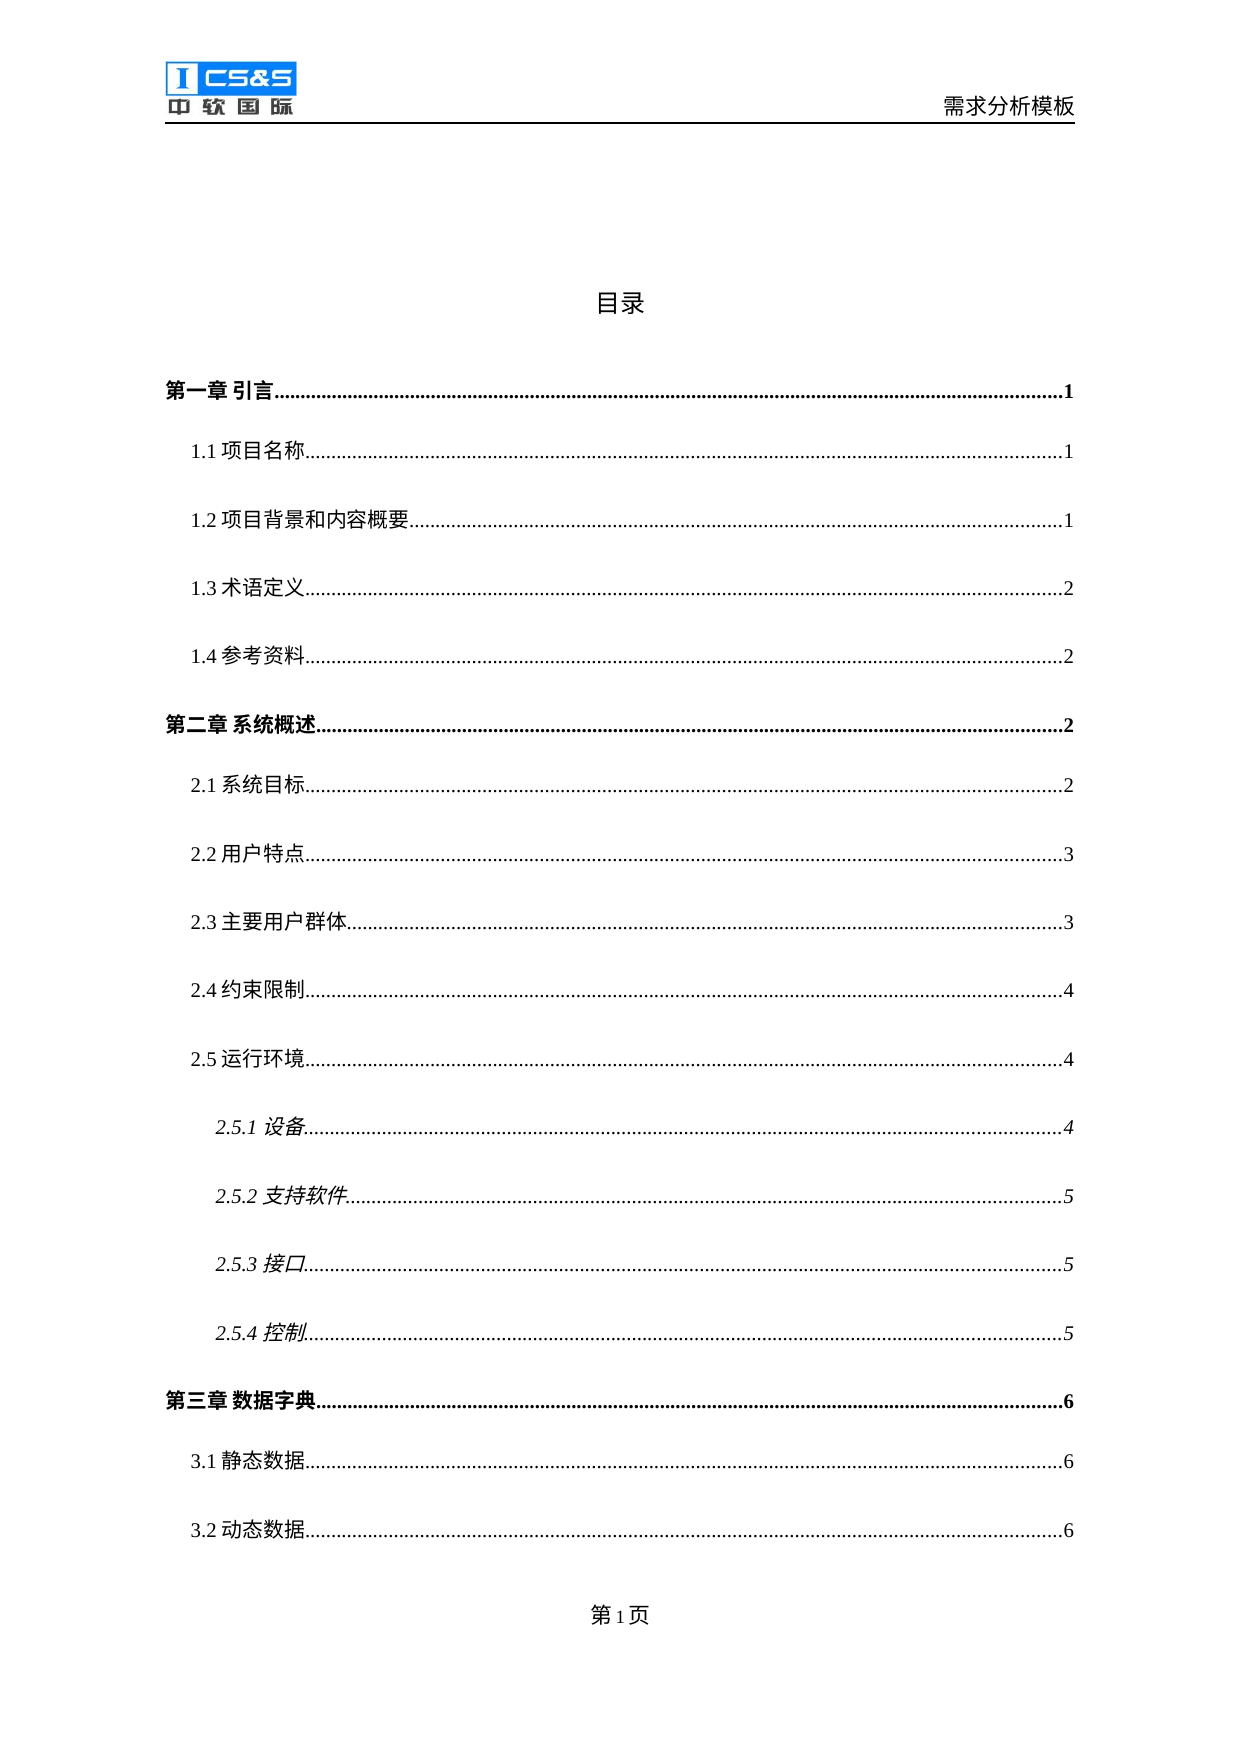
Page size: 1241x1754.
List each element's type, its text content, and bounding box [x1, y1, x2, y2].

text 第二章 系统概述 2 [165, 707, 1075, 739]
text 2.5.3 接口 5 [215, 1246, 1075, 1279]
text 1.3 术语定义 2 [190, 570, 1075, 603]
text 第三章 数据字典 6 [165, 1383, 1075, 1416]
text 3.1 静态数据 6 [190, 1443, 1075, 1476]
text 2.5 运行环境 4 [190, 1041, 1075, 1073]
text 1.4 参考资料 2 [190, 639, 1075, 671]
text 2.5.4 控制 5 [215, 1315, 1075, 1347]
text 2.1 系统目标 2 [190, 767, 1075, 800]
text 1.1 项目名称 1 [190, 433, 1075, 466]
text 2.4 约束限制 4 [190, 972, 1075, 1005]
picture [165, 61, 297, 115]
text 2.3 主要用户群体 3 [190, 904, 1075, 937]
text 2.5.1 设备 4 [215, 1109, 1075, 1142]
text 2.5.2 支持软件 5 [215, 1178, 1075, 1210]
text 2.2 用户特点 3 [190, 836, 1075, 868]
text 1.2 项目背景和内容概要 1 [190, 502, 1075, 534]
text 第一章 引言 1 [165, 373, 1075, 406]
text 3.2 动态数据 6 [190, 1512, 1075, 1544]
text 目录 [165, 269, 1075, 334]
